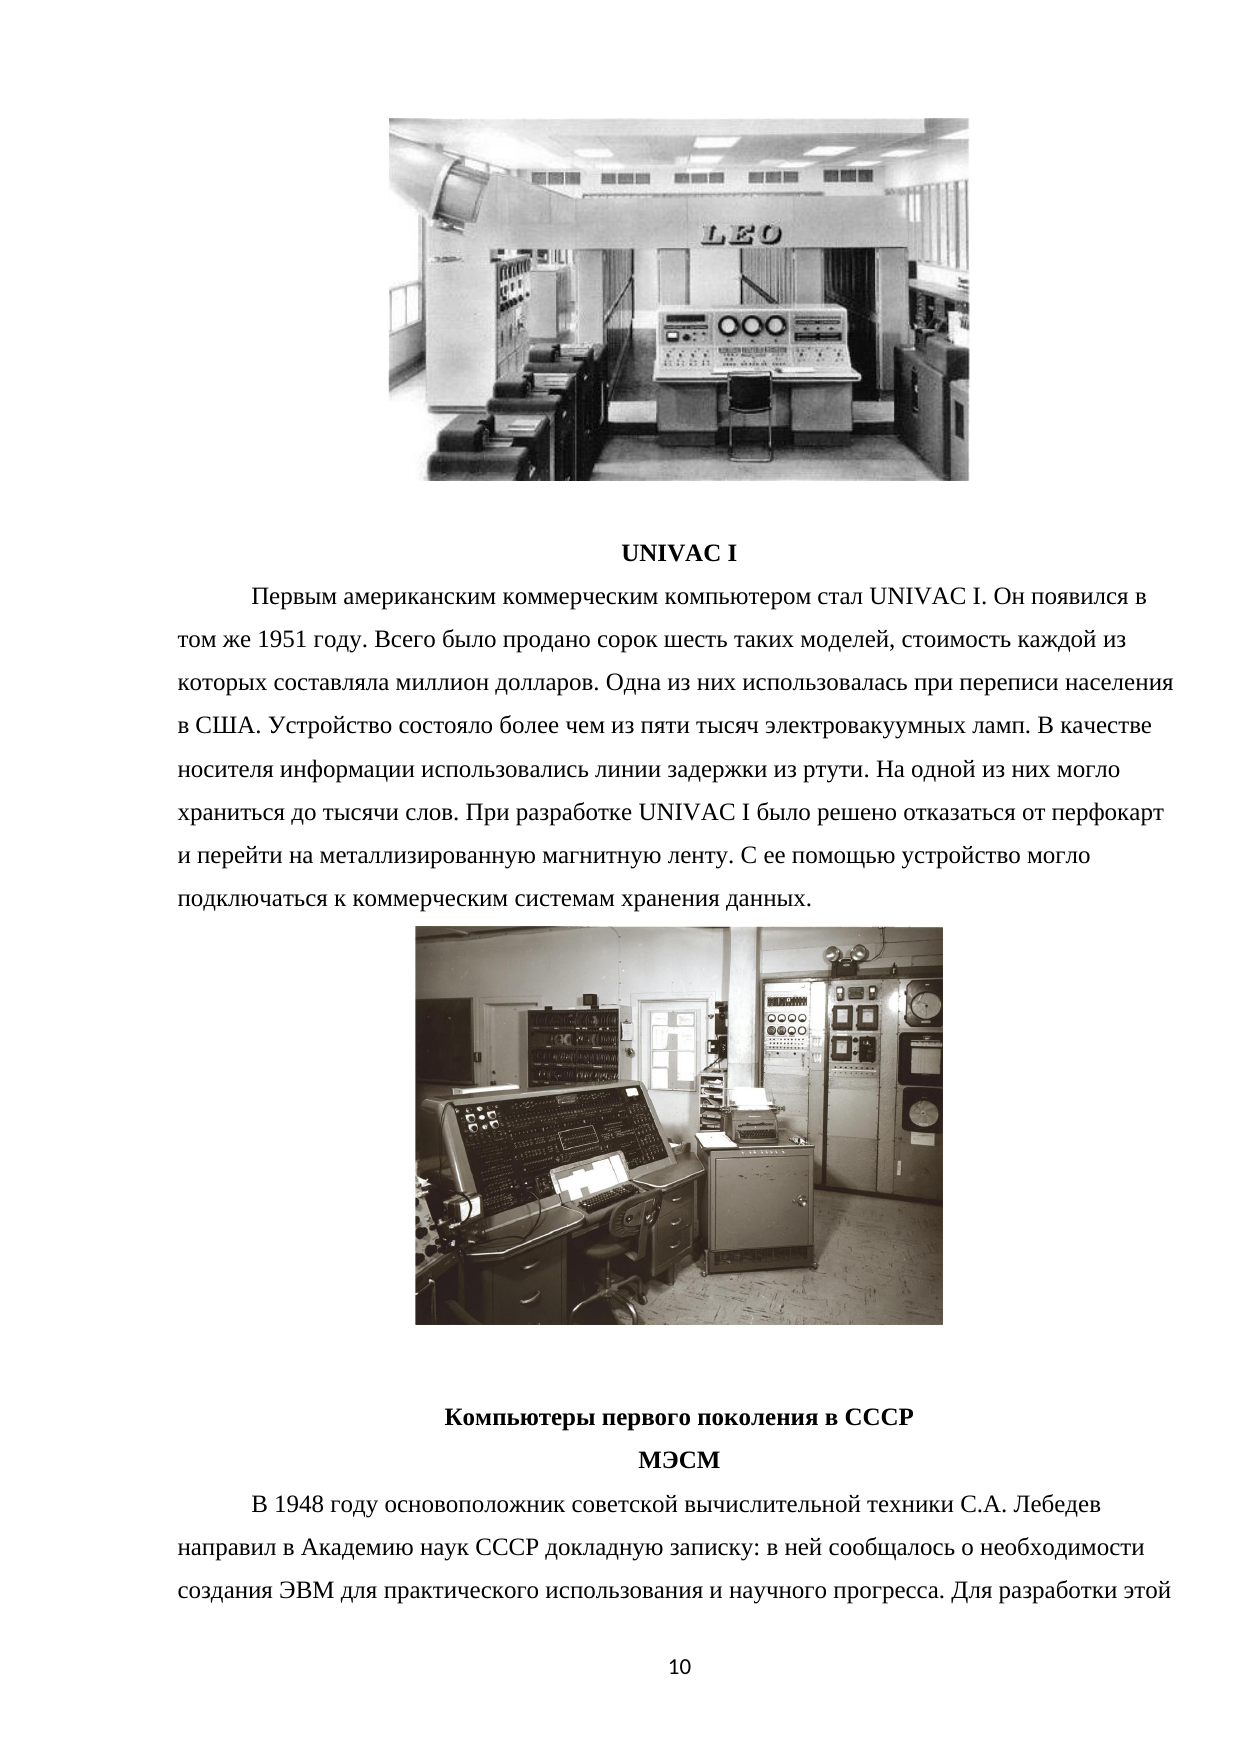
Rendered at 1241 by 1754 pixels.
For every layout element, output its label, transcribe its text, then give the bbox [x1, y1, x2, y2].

picture [388, 118, 970, 481]
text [177, 1489, 1181, 1604]
text UNIVAC I [177, 538, 1181, 567]
picture [415, 926, 943, 1325]
text Первым американским коммерческим компьютером стал UNIVAC I. Он появился в том же 1951 году. Всего было продано сорок шесть таких моделей, стоимость каждой из которых составляла миллион долларов. Одна из них использовалась при переписи населения в США. Устройство состояло более чем из пяти тысяч электровакуумных ламп. В качестве носителя информации использовались линии задержки из ртути. На одной из них могло храниться до тысячи слов. При разработке UNIVAC I было решено отказаться от перфокарт и перейти на металлизированную магнитную ленту. С ее помощью устройство могло подключаться к коммерческим системам хранения данных. [177, 581, 1181, 912]
text МЭСМ [177, 1446, 1181, 1474]
text Компьютеры первого поколения в СССР [177, 1402, 1181, 1431]
